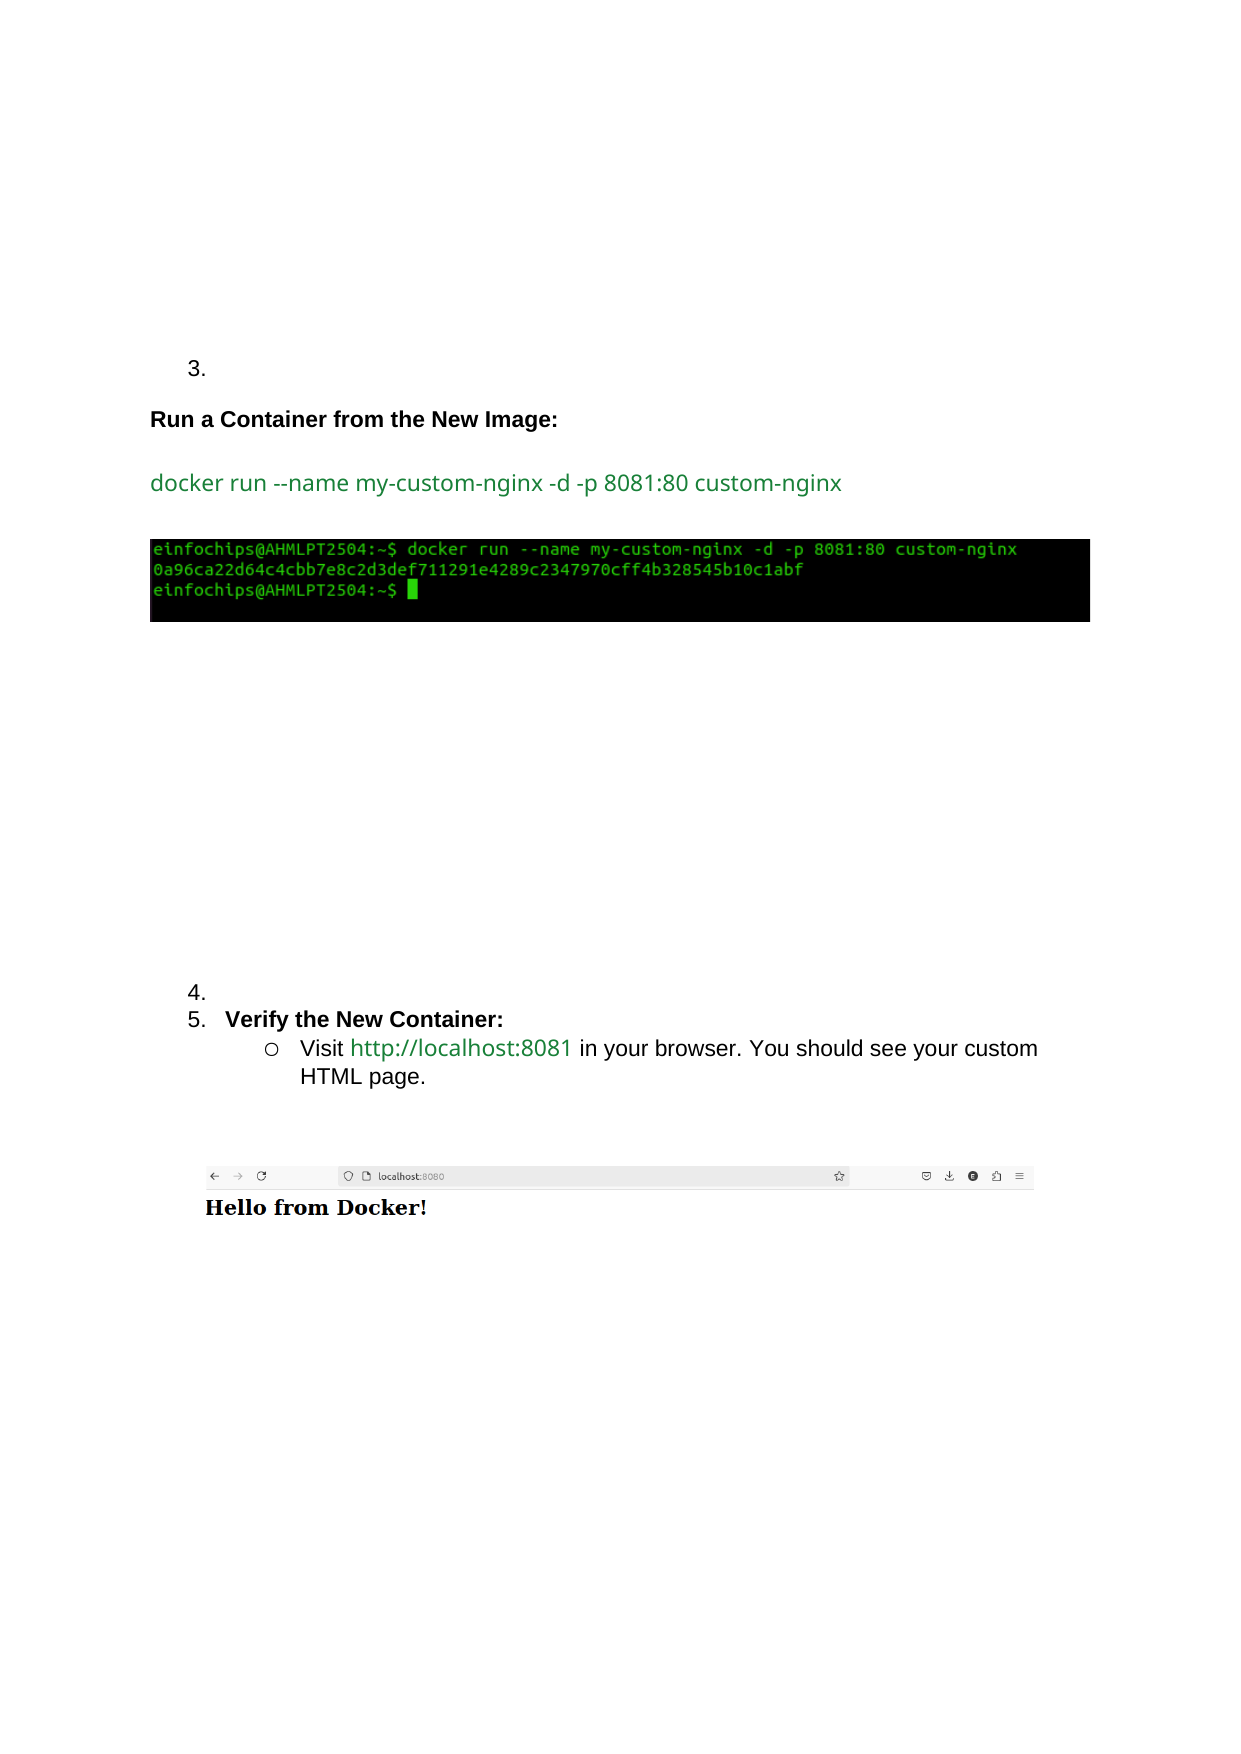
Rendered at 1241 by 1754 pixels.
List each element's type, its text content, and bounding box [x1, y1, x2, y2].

text Run a Container from the New Image: docker run --name my-custom-nginx -d -p 8081:80 custom-nginx [150, 406, 1090, 498]
list Visit http://localhost:8081 in your browser. You should see your custom HTML page. [262, 1032, 1090, 1090]
picture [206, 1166, 1034, 1407]
picture [150, 539, 1091, 622]
list Verify the New Container: [187, 1006, 1090, 1032]
